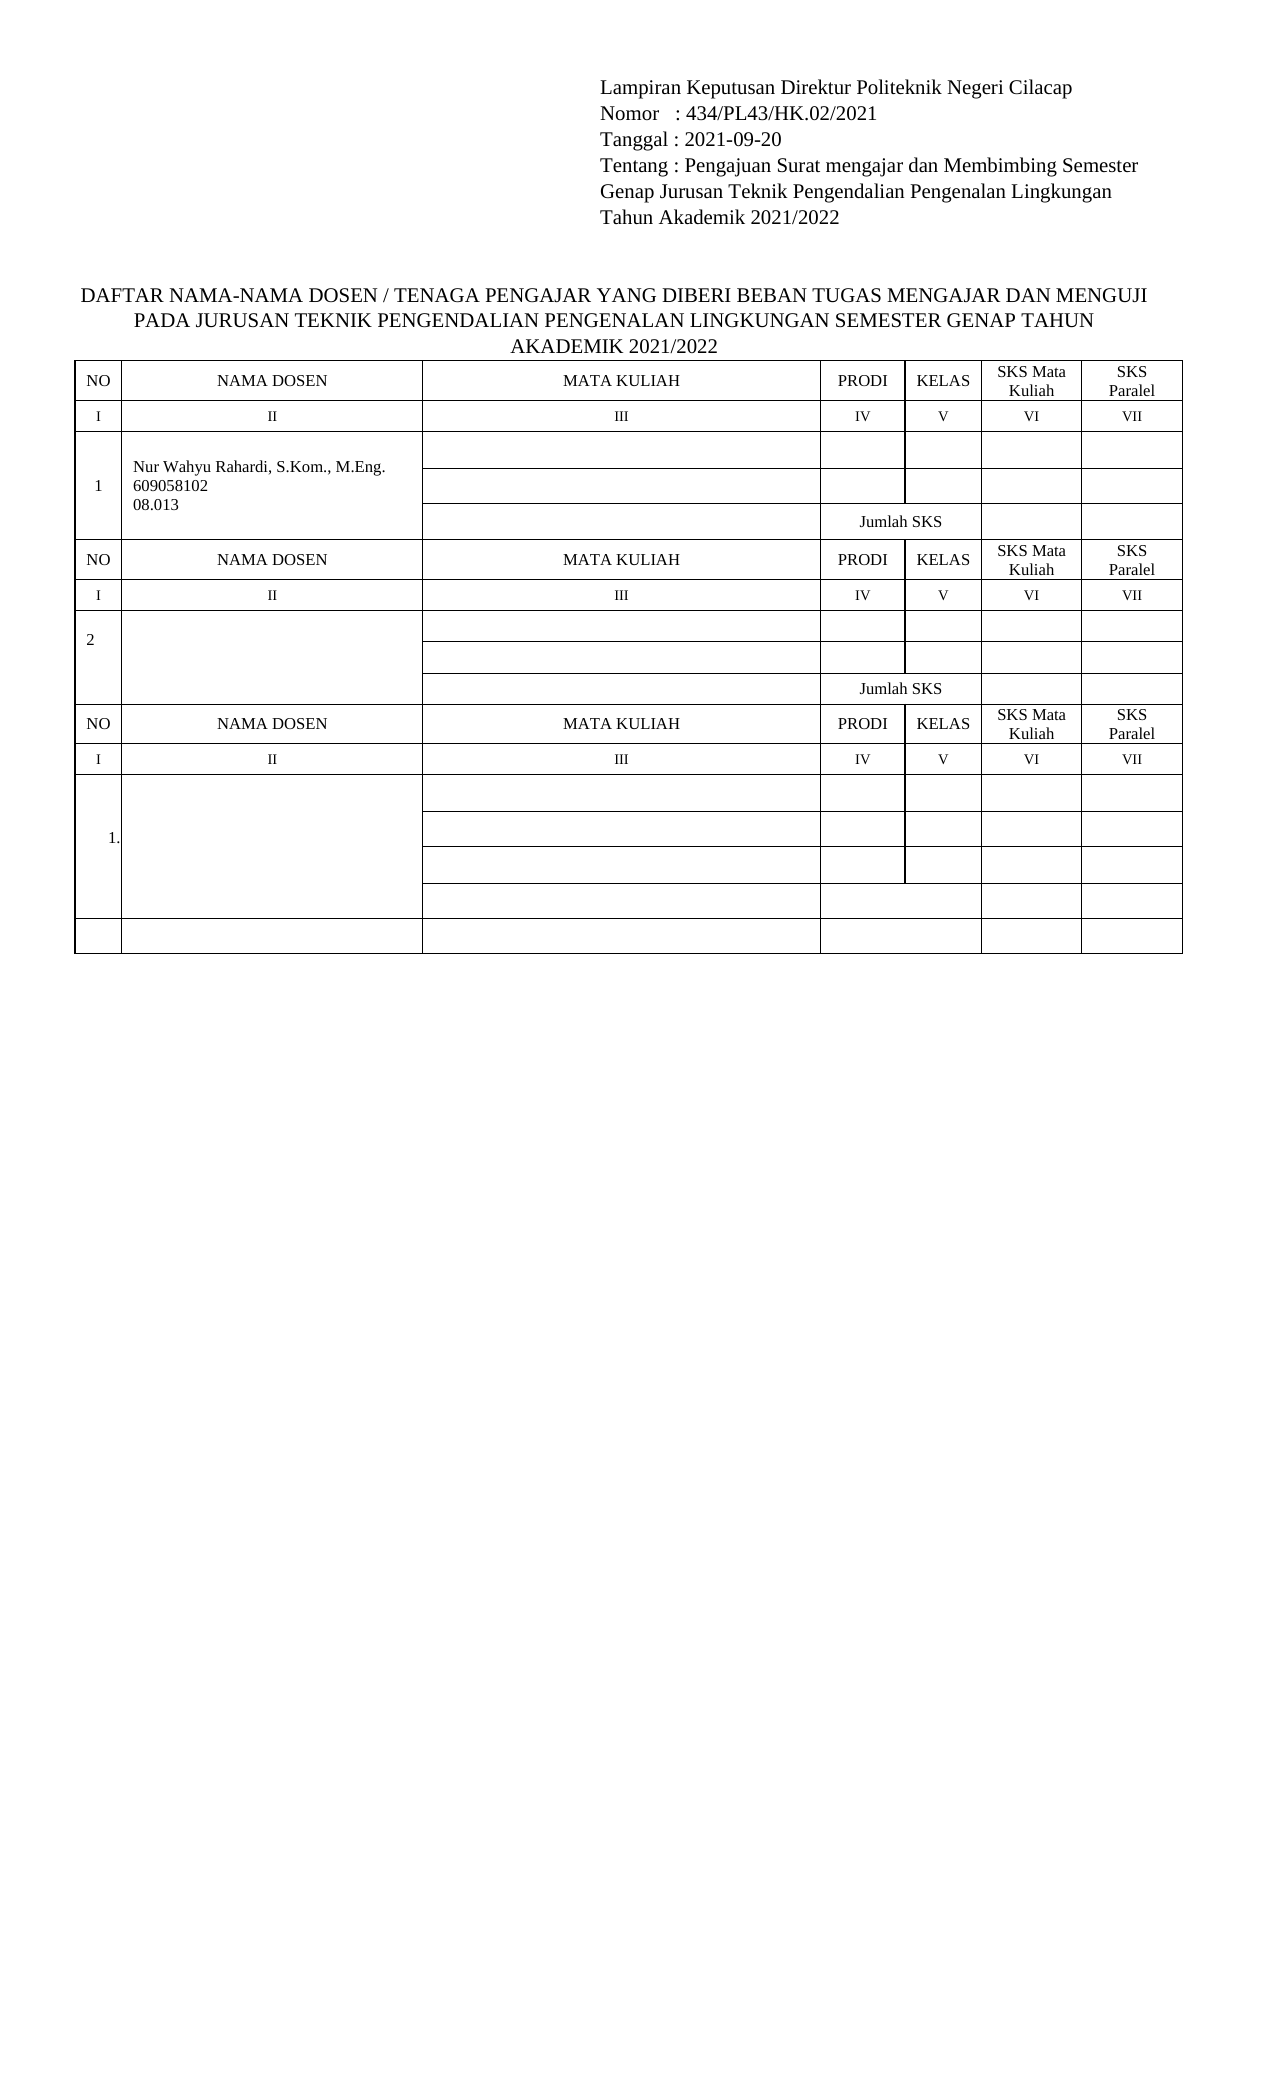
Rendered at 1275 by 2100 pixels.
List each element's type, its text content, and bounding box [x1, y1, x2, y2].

table_cell SKS Paralel [1082, 540, 1182, 579]
table_cell [821, 919, 981, 953]
table_cell IV [821, 401, 904, 431]
table_cell [423, 504, 820, 539]
table_cell IV [821, 580, 904, 610]
table_cell [906, 812, 981, 846]
table_cell [423, 432, 820, 468]
table_cell MATA KULIAH [423, 705, 820, 743]
table_cell I [76, 744, 121, 774]
table_cell [423, 469, 820, 502]
table_cell [423, 642, 820, 672]
table_cell VI [982, 744, 1081, 774]
table_cell [982, 611, 1081, 641]
text Lampiran Keputusan Direktur Politeknik Negeri Cilacap [600, 75, 1200, 99]
table_cell [76, 919, 121, 953]
table_cell [982, 469, 1081, 502]
table_cell [122, 775, 422, 918]
table_cell [423, 775, 820, 811]
table_cell [1082, 847, 1182, 883]
table_cell NAMA DOSEN [122, 540, 422, 579]
table_cell [906, 775, 981, 811]
table_cell VI [982, 401, 1081, 431]
text Tentang : Pengajuan Surat mengajar dan Membimbing Semester Genap Jurusan Teknik Pengendalian Pengenalan Lingkungan Tahun Akademik 2021/2022 [600, 153, 1153, 229]
table_cell NAMA DOSEN [122, 705, 422, 743]
table_cell VI [982, 580, 1081, 610]
text DAFTAR NAMA-NAMA DOSEN / TENAGA PENGAJAR YANG DIBERI BEBAN TUGAS MENGAJAR DAN MENGUJI PADA JURUSAN TEKNIK PENGENDALIAN PENGENALAN LINGKUNGAN SEMESTER GENAP TAHUN AKADEMIK 2021/2022 [75, 282, 1153, 358]
table_cell [982, 504, 1081, 539]
table_cell PRODI [821, 705, 904, 743]
table_cell 2 [76, 611, 121, 704]
table_cell [821, 611, 904, 641]
table_cell KELAS [906, 540, 981, 579]
table_cell [906, 469, 981, 502]
table_cell [821, 884, 981, 918]
table_cell VII [1082, 401, 1182, 431]
table_header SKS Paralel [1082, 361, 1182, 400]
table_cell [821, 432, 904, 468]
table_cell Nur Wahyu Rahardi, S.Kom., M.Eng. 609058102 08.013 [122, 432, 422, 539]
table_cell [821, 812, 904, 846]
table_cell [1082, 919, 1182, 953]
table_cell [423, 812, 820, 846]
table_cell V [906, 580, 981, 610]
table_cell [982, 919, 1081, 953]
table_cell [76, 775, 121, 918]
table_cell [906, 611, 981, 641]
table_cell VII [1082, 744, 1182, 774]
table_cell I [76, 401, 121, 431]
table_cell [982, 847, 1081, 883]
table_cell KELAS [906, 705, 981, 743]
table_cell [1082, 775, 1182, 811]
table_cell Jumlah SKS [821, 674, 981, 704]
table_cell I [76, 580, 121, 610]
table_cell [423, 847, 820, 883]
table_cell MATA KULIAH [423, 540, 820, 579]
table_cell SKS Mata Kuliah [982, 705, 1081, 743]
table_cell [122, 611, 422, 704]
table_cell [122, 919, 422, 953]
table_cell NO [76, 705, 121, 743]
table_cell PRODI [821, 540, 904, 579]
table_cell [982, 642, 1081, 672]
table_cell [423, 611, 820, 641]
table_header SKS Mata Kuliah [982, 361, 1081, 400]
table_cell [982, 812, 1081, 846]
table_cell 1 [76, 432, 121, 539]
table_cell [1082, 812, 1182, 846]
table_cell II [122, 580, 422, 610]
table_cell [982, 884, 1081, 918]
table_cell III [423, 401, 820, 431]
table_header KELAS [906, 361, 981, 400]
table_cell [1082, 504, 1182, 539]
table_cell SKS Mata Kuliah [982, 540, 1081, 579]
table_cell [1082, 469, 1182, 502]
table_cell [423, 674, 820, 704]
table_header PRODI [821, 361, 904, 400]
table_cell [1082, 611, 1182, 641]
table_cell [821, 469, 904, 502]
table_cell [1082, 432, 1182, 468]
table_cell III [423, 580, 820, 610]
table_cell [423, 919, 820, 953]
table_header NO [76, 361, 121, 400]
table_cell [906, 642, 981, 672]
table_cell [821, 847, 904, 883]
table_cell SKS Paralel [1082, 705, 1182, 743]
table_cell VII [1082, 580, 1182, 610]
table_cell [1082, 884, 1182, 918]
table_cell [423, 884, 820, 918]
text Tanggal : 2021-09-20 [600, 127, 1200, 151]
table_cell [906, 432, 981, 468]
table_cell Jumlah SKS [821, 504, 981, 539]
table_cell [982, 775, 1081, 811]
table_cell V [906, 744, 981, 774]
table_cell III [423, 744, 820, 774]
table_cell NO [76, 540, 121, 579]
table_cell [1082, 642, 1182, 672]
table_cell [906, 847, 981, 883]
table_cell [982, 432, 1081, 468]
table_cell II [122, 401, 422, 431]
table_header MATA KULIAH [423, 361, 820, 400]
table_cell [821, 642, 904, 672]
table_cell [1082, 674, 1182, 704]
table_cell II [122, 744, 422, 774]
table_cell V [906, 401, 981, 431]
text Nomor : 434/PL43/HK.02/2021 [600, 101, 1200, 125]
table_cell [982, 674, 1081, 704]
table_cell IV [821, 744, 904, 774]
table_header NAMA DOSEN [122, 361, 422, 400]
table_cell [821, 775, 904, 811]
